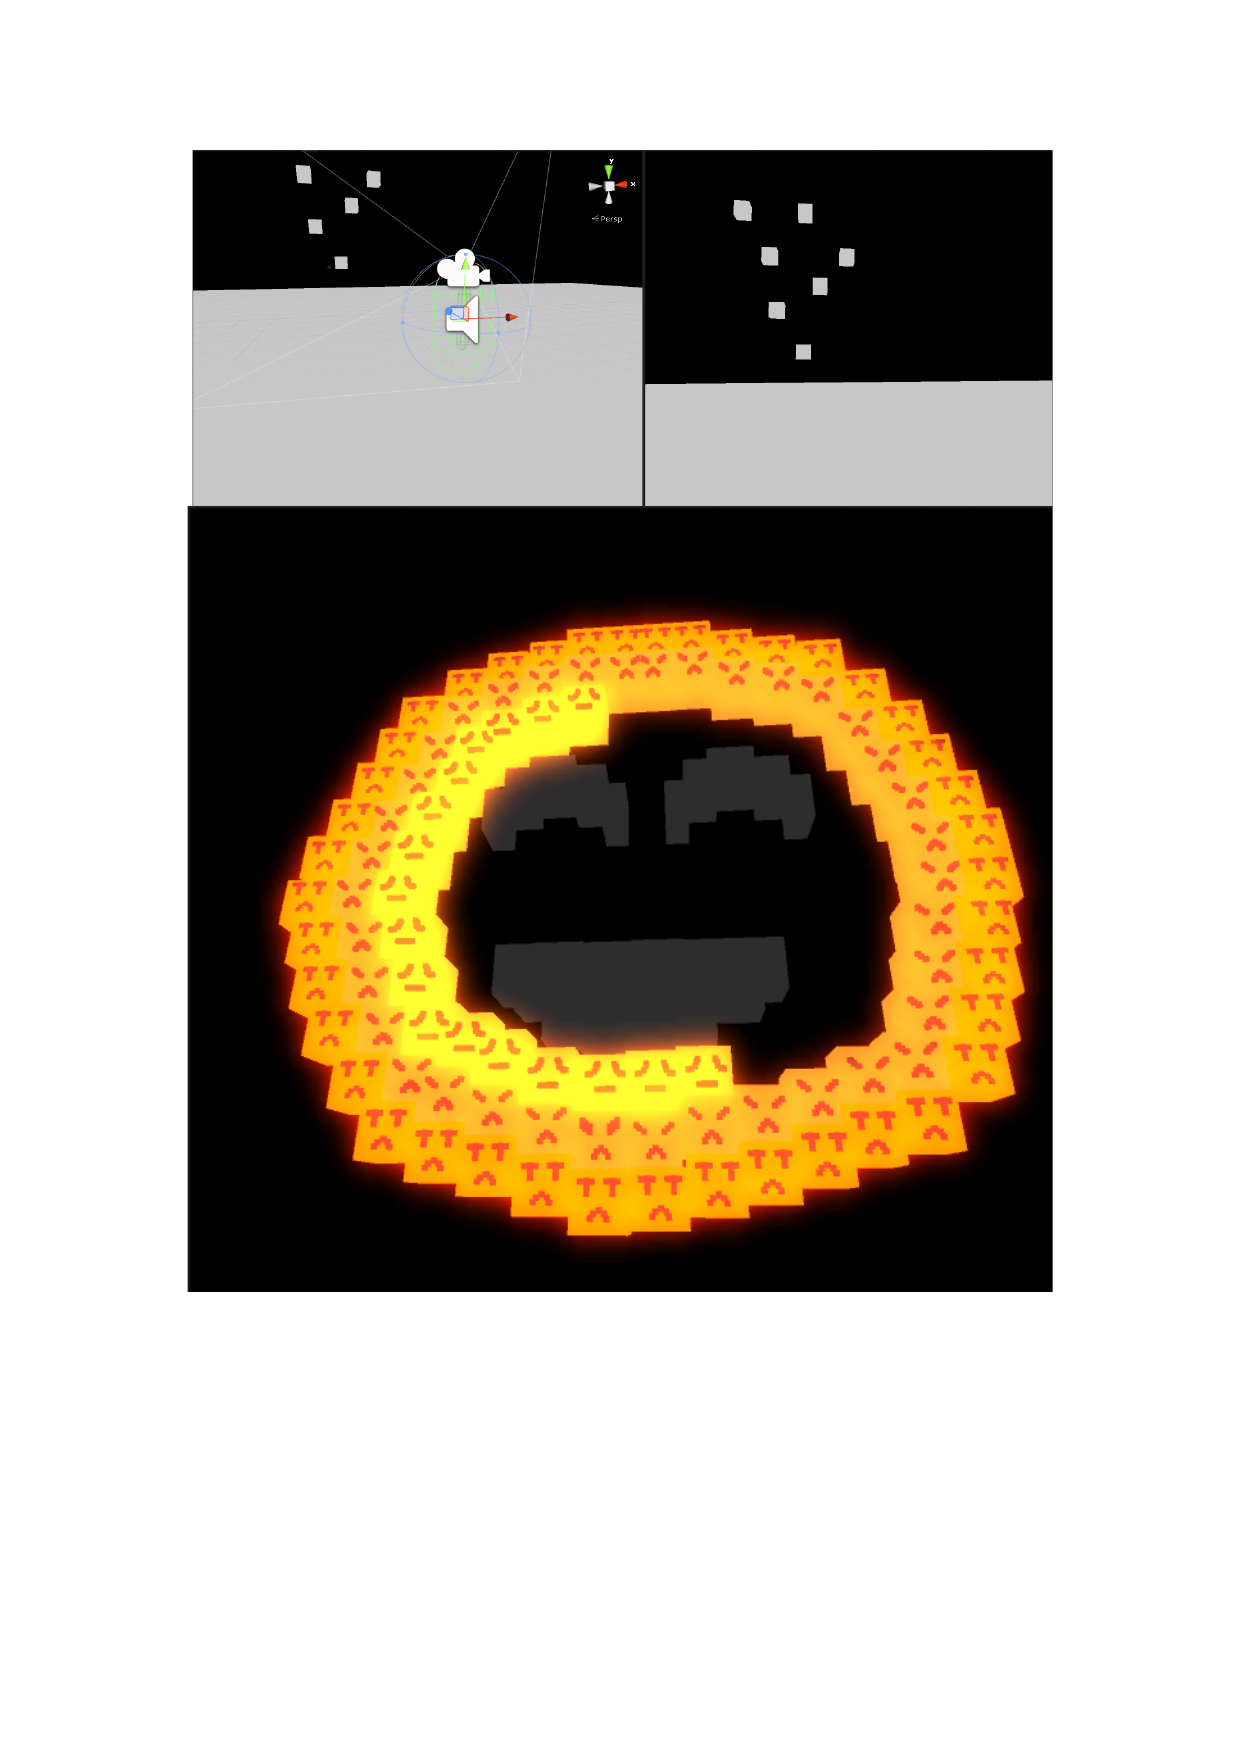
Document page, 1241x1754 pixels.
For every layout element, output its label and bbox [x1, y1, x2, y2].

picture [187, 150, 1053, 1292]
